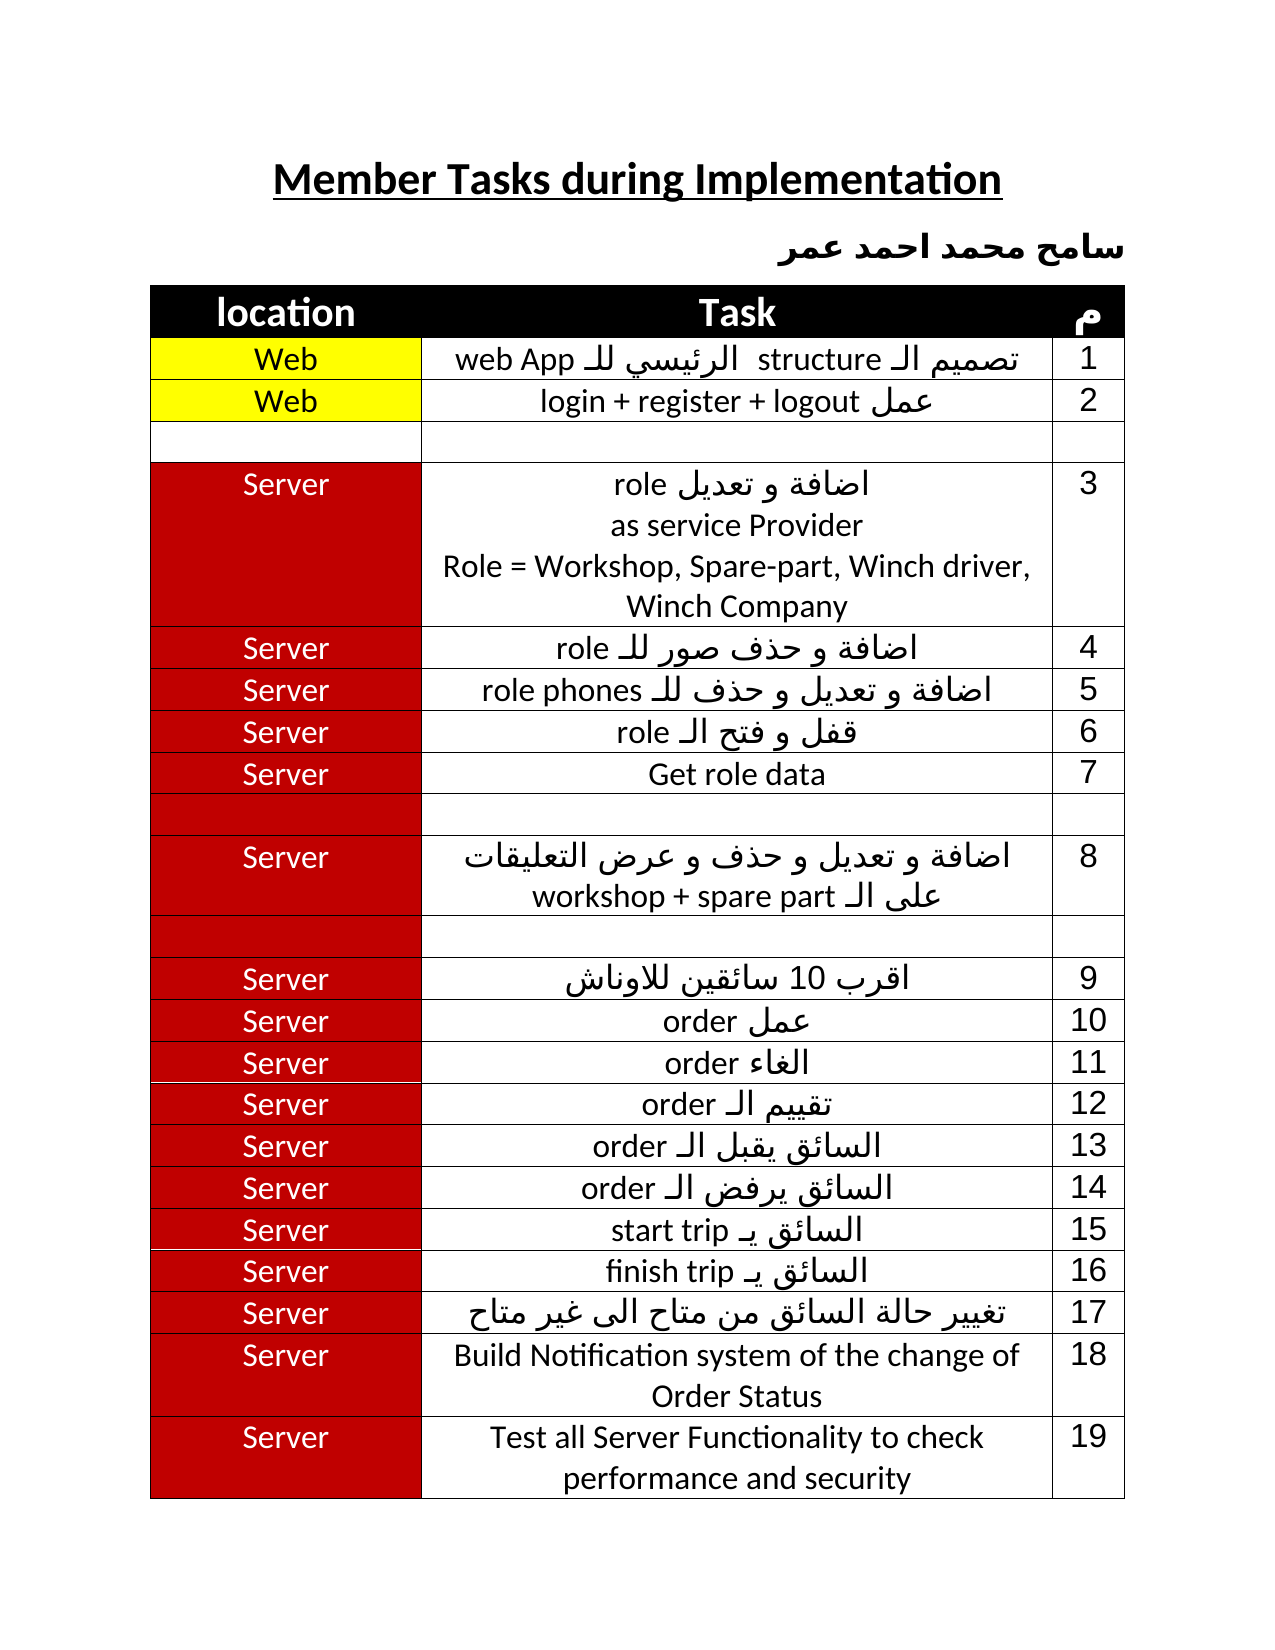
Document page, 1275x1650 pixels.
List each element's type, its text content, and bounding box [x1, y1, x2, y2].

table_cell Build Notification system of the change of Order Status [422, 1334, 1052, 1416]
table_cell Server [151, 1167, 421, 1208]
table_cell Server [151, 1084, 421, 1124]
table_cell 1 [1053, 338, 1124, 379]
table_cell Server [151, 463, 421, 626]
table_cell 5 [1053, 669, 1124, 710]
table_cell [422, 422, 1052, 462]
table_cell [1053, 794, 1124, 835]
table_cell اضافة و تعديل role as service Provider Role = Workshop, Spare-part, Winch driver, Winch Company [422, 463, 1052, 626]
table_cell [422, 794, 1052, 835]
table_cell Server [151, 1042, 421, 1082]
table_header م [1053, 286, 1124, 337]
table_cell Server [151, 711, 421, 752]
table_cell تقييم الـ order [422, 1084, 1052, 1124]
table_cell اضافة و تعديل و حذف و عرض التعليقات على الـ workshop + spare part [422, 836, 1052, 915]
table_cell 7 [1053, 753, 1124, 793]
table_cell قفل و فتح الـ role [422, 711, 1052, 752]
table_cell [151, 916, 421, 957]
table_cell Web [151, 338, 421, 379]
table_cell اضافة و حذف صور للـ role [422, 627, 1052, 668]
table_cell 13 [1053, 1125, 1124, 1166]
table_cell Server [151, 627, 421, 668]
table_cell 10 [1053, 1000, 1124, 1041]
table_cell 14 [1053, 1167, 1124, 1208]
table_cell Server [151, 1292, 421, 1333]
table_cell Server [151, 1251, 421, 1291]
table_cell السائق يقبل الـ order [422, 1125, 1052, 1166]
table_cell Server [151, 753, 421, 793]
table_cell [1053, 422, 1124, 462]
table_cell 15 [1053, 1209, 1124, 1249]
table_cell 17 [1053, 1292, 1124, 1333]
table_cell Server [151, 1417, 421, 1498]
table_cell Server [151, 1209, 421, 1249]
table_cell Test all Server Functionality to check performance and security [422, 1417, 1052, 1498]
table_header Task [422, 286, 1052, 337]
table_cell Get role data [422, 753, 1052, 793]
table_cell Server [151, 836, 421, 915]
table_cell Server [151, 1000, 421, 1041]
table_cell 19 [1053, 1417, 1124, 1498]
table_cell [151, 794, 421, 835]
table_cell Server [151, 1125, 421, 1166]
table_cell [422, 916, 1052, 957]
table_cell اضافة و تعديل و حذف للـ role phones [422, 669, 1052, 710]
text Member Tasks during Implementation [150, 150, 1125, 206]
table_cell 16 [1053, 1251, 1124, 1291]
table_header location [151, 286, 421, 337]
table_cell Server [151, 958, 421, 999]
text سامح محمد احمد عمر [150, 227, 1125, 265]
table_cell Server [151, 669, 421, 710]
table_cell 8 [1053, 836, 1124, 915]
table_cell 12 [1053, 1084, 1124, 1124]
table_cell عمل login + register + logout [422, 380, 1052, 421]
table_cell اقرب 10 سائقين للاوناش [422, 958, 1052, 999]
table_cell السائق يـ start trip [422, 1209, 1052, 1249]
table_cell السائق يرفض الـ order [422, 1167, 1052, 1208]
table_cell تصميم الـ structure الرئيسي للـ web App [422, 338, 1052, 379]
table_cell [1053, 916, 1124, 957]
table_cell السائق يـ finish trip [422, 1251, 1052, 1291]
table_cell 2 [1053, 380, 1124, 421]
table_cell 9 [1053, 958, 1124, 999]
table_cell الغاء order [422, 1042, 1052, 1082]
table_cell 11 [1053, 1042, 1124, 1082]
table_cell تغيير حالة السائق من متاح الى غير متاح [422, 1292, 1052, 1333]
table_cell 18 [1053, 1334, 1124, 1416]
table_cell Web [151, 380, 421, 421]
table_cell [151, 422, 421, 462]
table_cell 3 [1053, 463, 1124, 626]
table_cell 6 [1053, 711, 1124, 752]
table_cell 4 [1053, 627, 1124, 668]
table_cell Server [151, 1334, 421, 1416]
table_cell عمل order [422, 1000, 1052, 1041]
